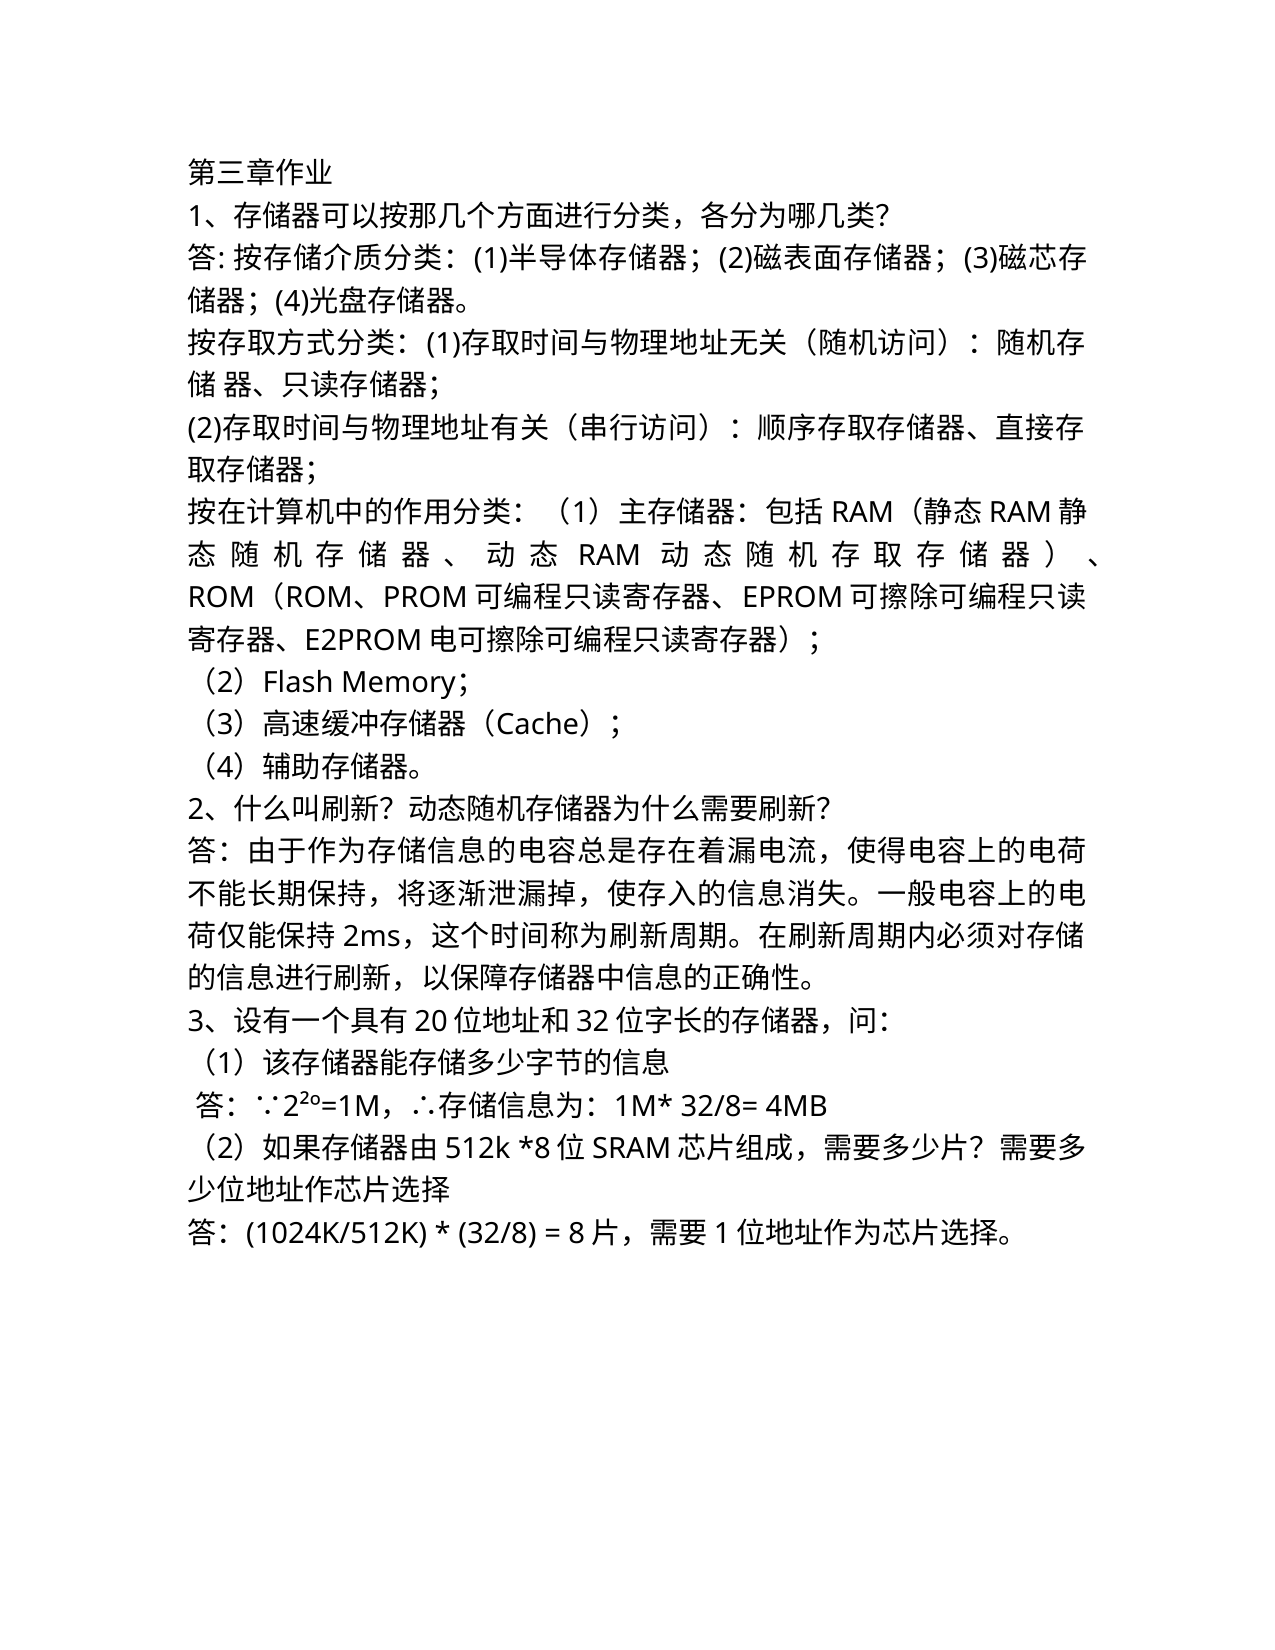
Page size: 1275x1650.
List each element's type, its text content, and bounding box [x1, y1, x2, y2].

text （3）高速缓冲存储器（Cache）； [187, 701, 1087, 743]
text 3、设有一个具有20位地址和32位字长的存储器，问： [187, 997, 1087, 1040]
text 1、存储器可以按那几个方面进行分类，各分为哪几类？ [187, 192, 1087, 235]
text 2、什么叫刷新？动态随机存储器为什么需要刷新？ [187, 786, 1087, 828]
text （4）辅助存储器。 [187, 743, 1087, 786]
text 答：∵2²º=1M，∴存储信息为：1M* 32/8= 4MB [187, 1082, 1087, 1124]
text （2）如果存储器由512k *8位SRAM芯片组成，需要多少片？需要多少位地址作芯片选择 [187, 1124, 1087, 1209]
text (2)存取时间与物理地址有关（串行访问）：顺序存取存储器、直接存取存储器； [187, 404, 1087, 489]
text 按存取方式分类：(1)存取时间与物理地址无关（随机访问）：随机存储 器、只读存储器； [187, 319, 1087, 404]
text 答: 按存储介质分类：(1)半导体存储器；(2)磁表面存储器；(3)磁芯存储器；(4)光盘存储器。 [187, 235, 1087, 319]
text 第三章作业 [187, 150, 1087, 192]
text 答：由于作为存储信息的电容总是存在着漏电流，使得电容上的电荷不能长期保持，将逐渐泄漏掉，使存入的信息消失。一般电容上的电荷仅能保持2ms，这个时间称为刷新周期。在刷新周期内必须对存储的信息进行刷新，以保障存储器中信息的正确性。 [187, 828, 1087, 997]
text （2）Flash Memory； [187, 658, 1087, 701]
text （1）该存储器能存储多少字节的信息 [187, 1040, 1087, 1082]
text 答：(1024K/512K) * (32/8) = 8片，需要1位地址作为芯片选择。 [187, 1209, 1087, 1252]
text 按在计算机中的作用分类：（1）主存储器：包括RAM（静态RAM静态随机存储器、动态RAM动态随机存取存储器）、ROM（ROM、PROM可编程只读寄存器、EPROM可擦除可编程只读寄存器、E2PROM电可擦除可编程只读寄存器）； [187, 489, 1087, 658]
